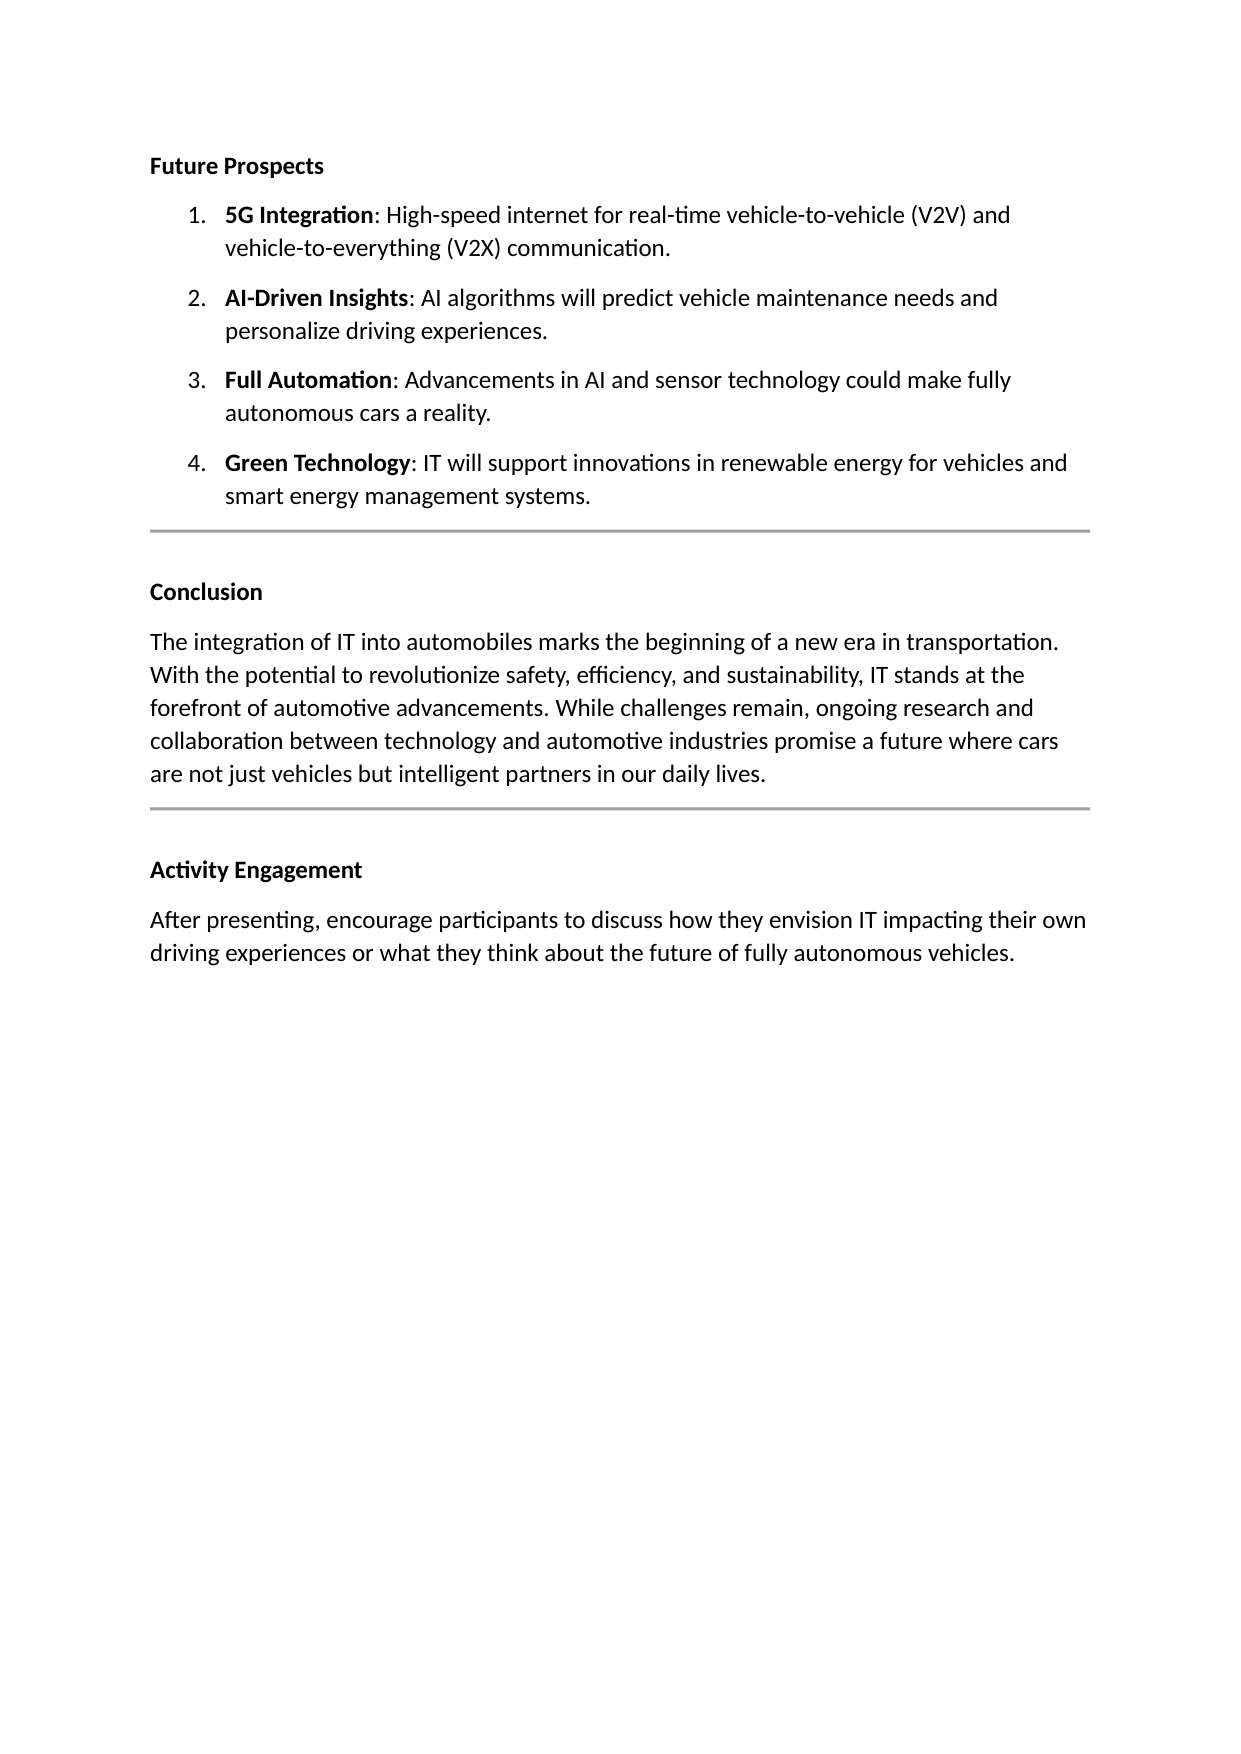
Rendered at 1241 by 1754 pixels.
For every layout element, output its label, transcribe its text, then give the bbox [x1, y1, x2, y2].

list Full Automation: Advancements in AI and sensor technology could make fully autonomous cars a reality. [187, 364, 1090, 428]
text Future Prospects [150, 150, 1090, 181]
text Activity Engagement [150, 854, 1090, 885]
text The integration of IT into automobiles marks the beginning of a new era in transportation. With the potential to revolutionize safety, efficiency, and sustainability, IT stands at the forefront of automotive advancements. While challenges remain, ongoing research and collaboration between technology and automotive industries promise a future where cars are not just vehicles but intelligent partners in our daily lives. [150, 626, 1090, 788]
list 5G Integration: High-speed internet for real-time vehicle-to-vehicle (V2V) and vehicle-to-everything (V2X) communication. [187, 199, 1090, 263]
text Conclusion [150, 576, 1090, 607]
list Green Technology: IT will support innovations in renewable energy for vehicles and smart energy management systems. [187, 447, 1090, 511]
text After presenting, encourage participants to discuss how they envision IT impacting their own driving experiences or what they think about the future of fully autonomous vehicles. [150, 904, 1090, 967]
list AI-Driven Insights: AI algorithms will predict vehicle maintenance needs and personalize driving experiences. [187, 282, 1090, 346]
